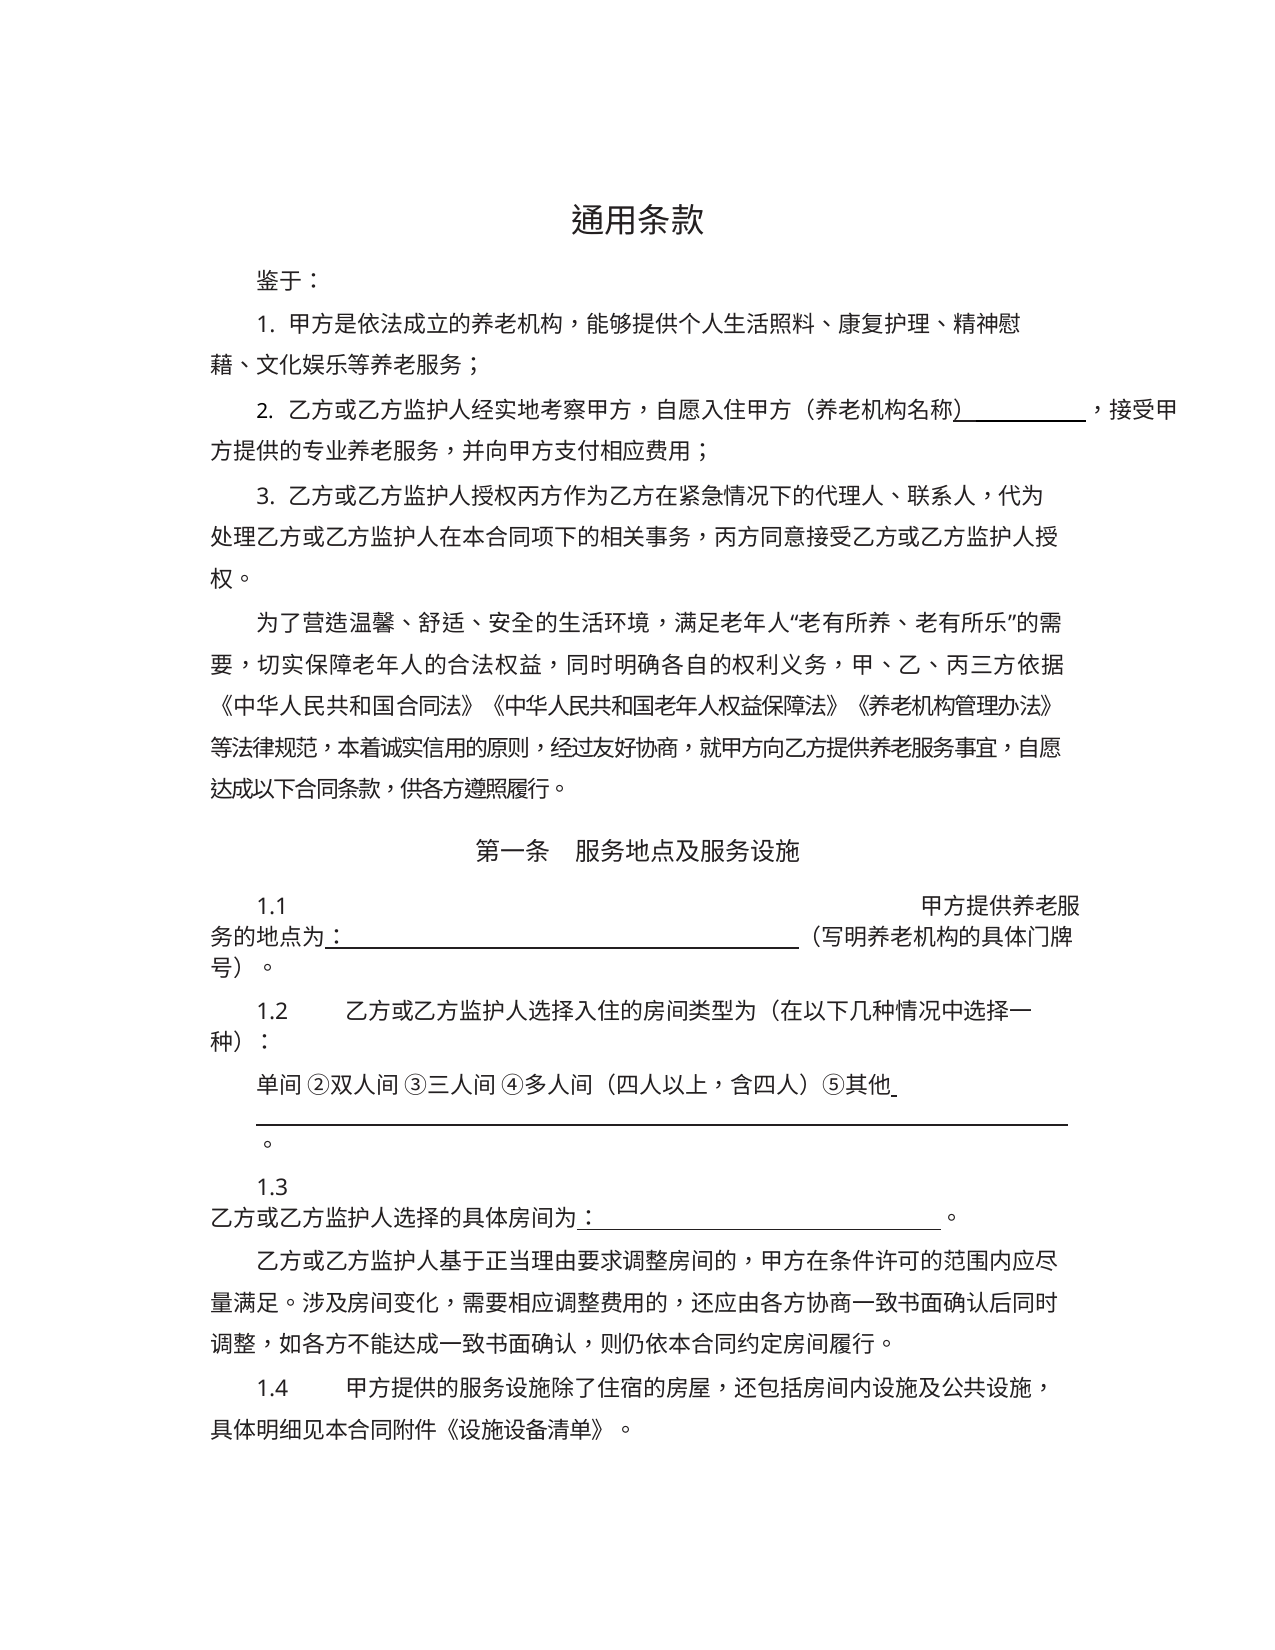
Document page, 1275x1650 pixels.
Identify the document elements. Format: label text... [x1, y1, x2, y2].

text 1.4 甲方提供的服务设施除了住宿的房屋，还包括房间内设施及公共设施，具体明细见本合同附件《设施设备清单》。 [210, 1372, 1066, 1445]
text 单间②双人间③三人间④多人间（四人以上，含四人）⑤其他 。 [256, 1069, 1087, 1160]
text 1.1 甲方提供养老服务的地点为： （写明养老机构的具体门牌号）。 [210, 890, 1087, 984]
text 乙方或乙方监护人基于正当理由要求调整房间的，甲方在条件许可的范围内应尽量满足。涉及房间变化，需要相应调整费用的，还应由各方协商一致书面确认后同时调整，如各方不能达成一致书面确认，则仍依本合同约定房间履行。 [210, 1245, 1080, 1359]
text 为了营造温馨、舒适、安全的生活环境，满足老年人“老有所养、老有所乐”的需要，切实保障老年人的合法权益，同时明确各自的权利义务，甲、乙、丙三方依据《中华人民共和国合同法》《中华人民共和国老年人权益保障法》《养老机构管理办法》等法律规范，本着诚实信用的原则，经过友好协商，就甲方向乙方提供养老服务事宜，自愿达成以下合同条款，供各方遵照履行。 [210, 607, 1066, 804]
list 乙方或乙方监护人授权丙方作为乙方在紧急情况下的代理人、联系人，代为处理乙方或乙方监护人在本合同项下的相关事务，丙方同意接受乙方或乙方监护人授权。 [210, 479, 1065, 594]
list 甲方是依法成立的养老机构，能够提供个人生活照料、康复护理、精神慰藉、文化娱乐等养老服务； [210, 308, 1065, 381]
list 乙方或乙方监护人经实地考察甲方，自愿入住甲方（养老机构名称） ，接受甲方提供的专业养老服务，并向甲方支付相应费用； [210, 394, 1065, 467]
text 1.2 乙方或乙方监护人选择入住的房间类型为（在以下几种情况中选择一种）： [210, 995, 1087, 1057]
text 鉴于： [256, 265, 1087, 297]
subtitle 第一条 服务地点及服务设施 [187, 834, 1087, 868]
subtitle 通用条款 [187, 192, 1087, 242]
text 1.3 乙方或乙方监护人选择的具体房间为： 。 [210, 1171, 1087, 1234]
